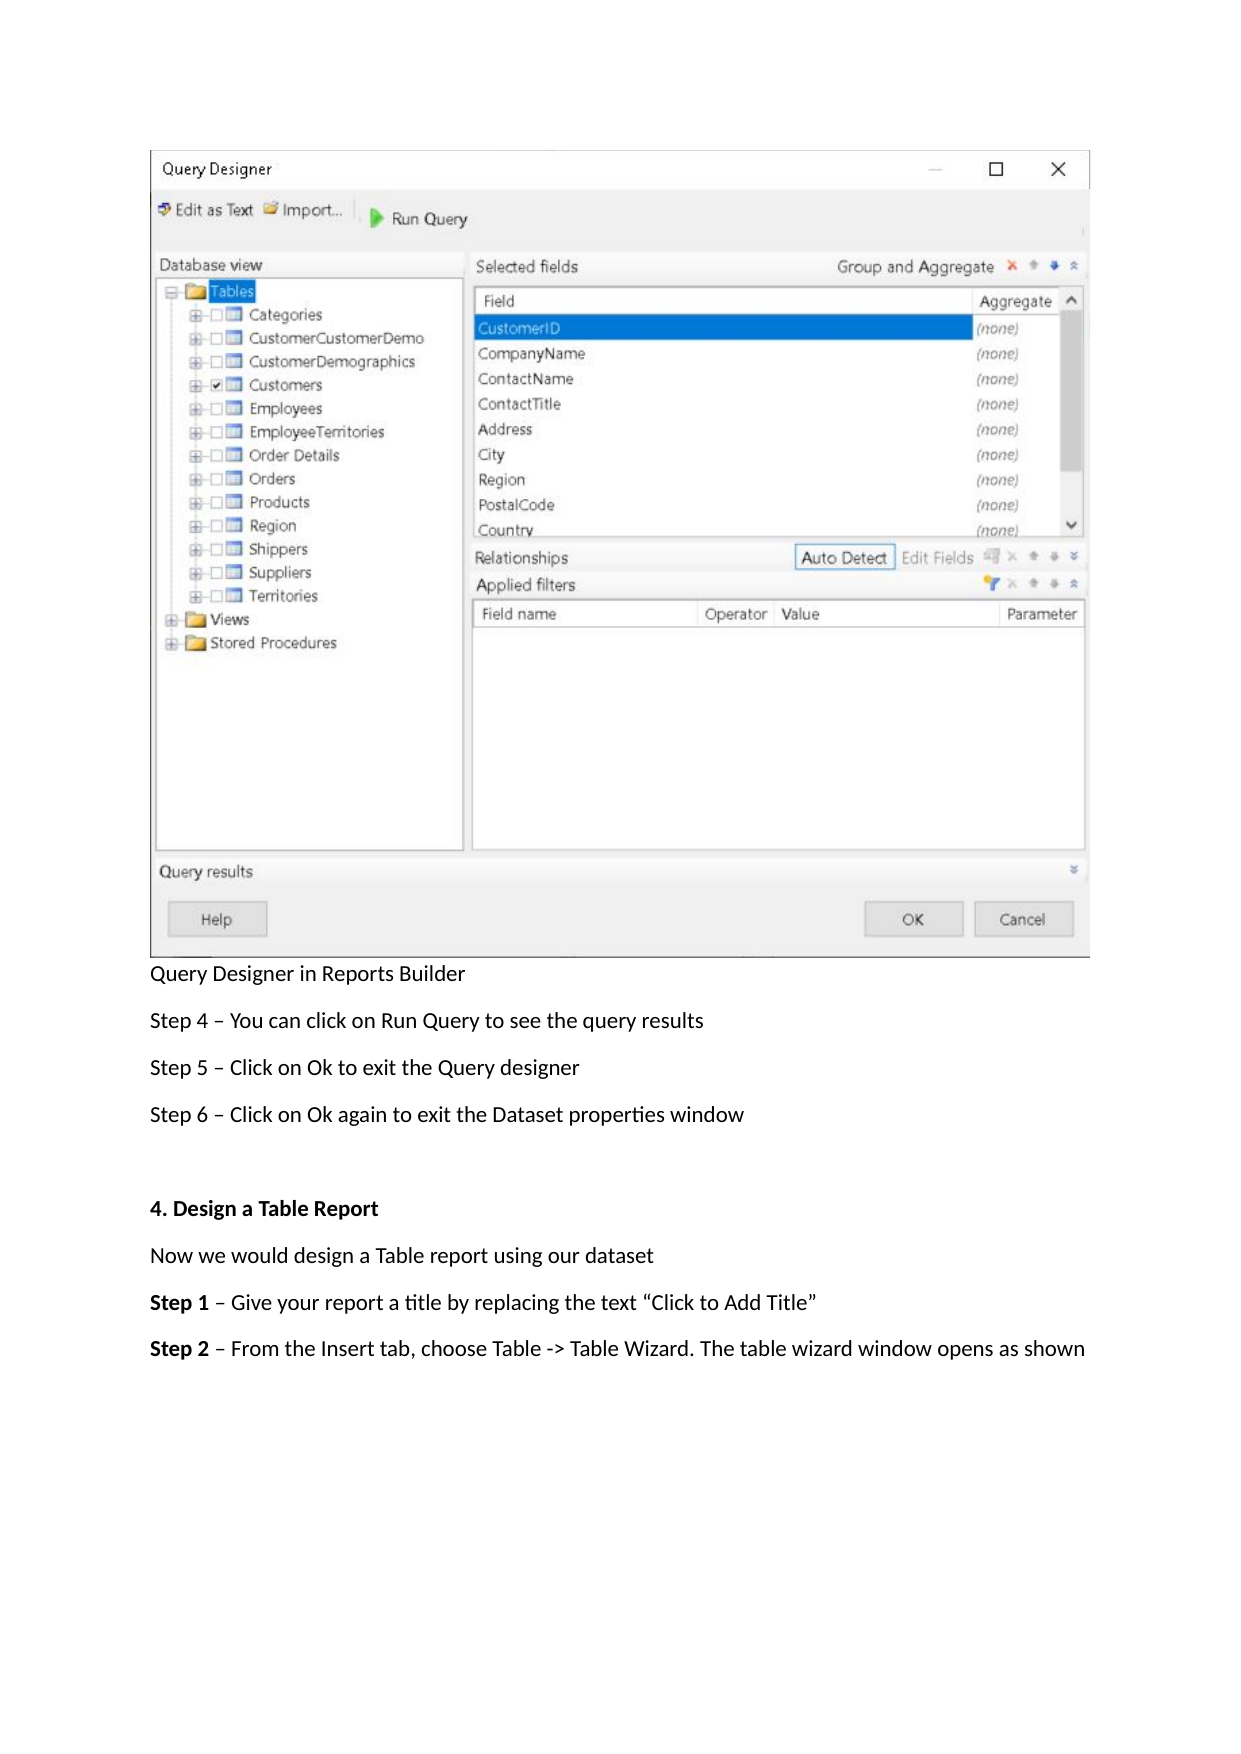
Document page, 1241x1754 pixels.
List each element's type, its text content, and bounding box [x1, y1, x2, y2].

text Step 5 – Click on Ok to exit the Query designer [150, 1053, 1090, 1081]
text Step 4 – You can click on Run Query to see the query results [150, 1006, 1090, 1034]
text Query Designer in Reports Builder [150, 958, 1090, 987]
text 4. Design a Table Report [150, 1194, 1090, 1222]
text Step 2 – From the Insert tab, choose Table -> Table Wizard. The table wizard window opens as shown [150, 1334, 1090, 1362]
text Step 6 – Click on Ok again to exit the Dataset properties window [150, 1100, 1090, 1128]
text Now we would design a Table report using our dataset [150, 1241, 1090, 1269]
picture [150, 150, 1091, 958]
text Step 1 – Give your report a title by replacing the text “Click to Add Title” [150, 1288, 1090, 1316]
